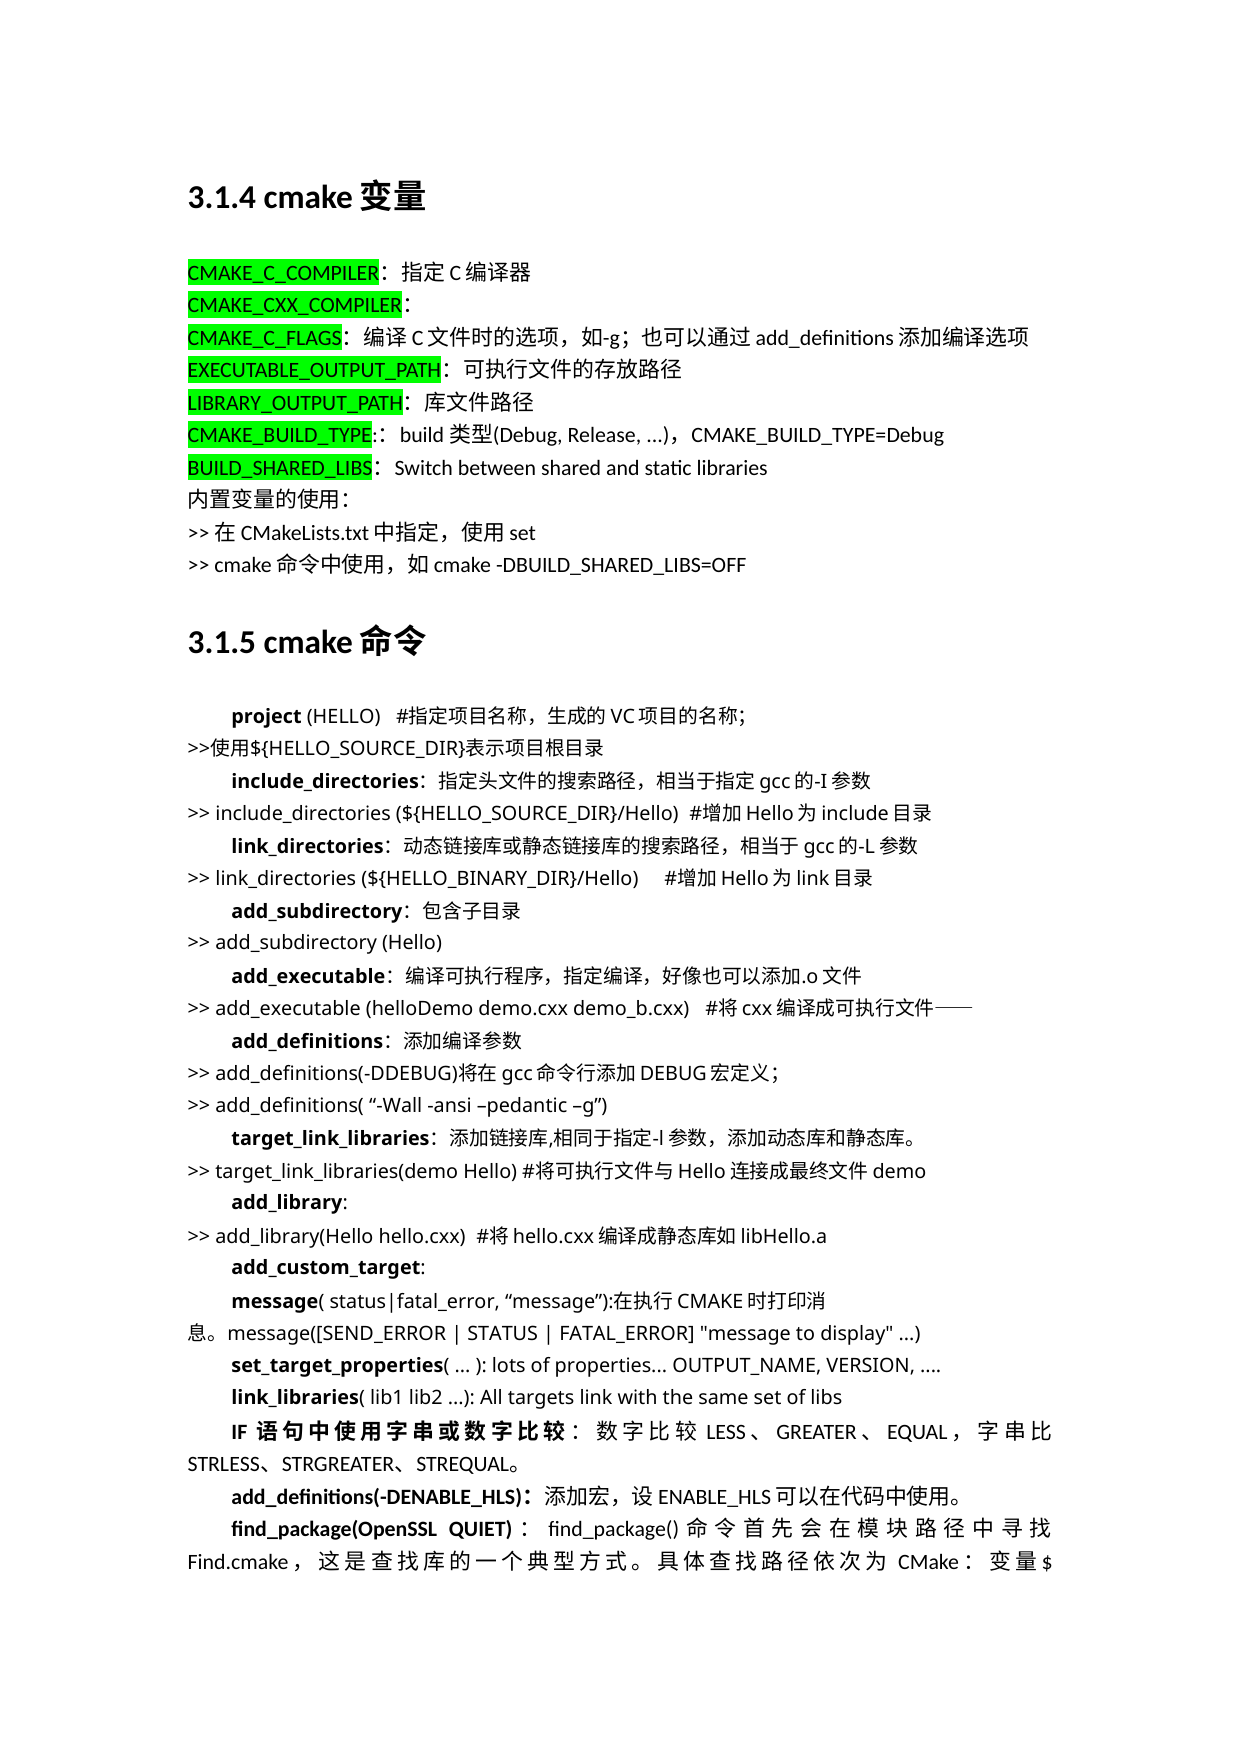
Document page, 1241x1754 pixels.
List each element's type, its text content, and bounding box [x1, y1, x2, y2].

text set_target_properties( ... ): lots of properties... OUTPUT_NAME, VERSION, .... [187, 1348, 1053, 1381]
text CMAKE_C_COMPILER：指定C编译器 [187, 254, 1053, 287]
subtitle 3.1.5 cmake命令 [187, 606, 1053, 671]
text project (HELLO) #指定项目名称，生成的VC项目的名称； [187, 698, 1053, 731]
text CMAKE_BUILD_TYPE:：build 类型(Debug, Release, ...)，CMAKE_BUILD_TYPE=Debug [187, 417, 1053, 449]
text >> link_directories (${HELLO_BINARY_DIR}/Hello) #增加Hello为link目录 [187, 861, 1053, 893]
text include_directories：指定头文件的搜索路径，相当于指定gcc的-I参数 [187, 763, 1053, 796]
text add_subdirectory：包含子目录 [187, 893, 1053, 926]
text >> add_definitions( “-Wall -ansi –pedantic –g”) [187, 1088, 1053, 1121]
text >> include_directories (${HELLO_SOURCE_DIR}/Hello) #增加Hello为include目录 [187, 796, 1053, 828]
text >> add_definitions(-DDEBUG)将在gcc命令行添加DEBUG宏定义； [187, 1056, 1053, 1088]
text target_link_libraries：添加链接库,相同于指定-l参数，添加动态库和静态库。 [187, 1121, 1053, 1153]
text link_libraries( lib1 lib2 ...): All targets link with the same set of libs [187, 1381, 1053, 1413]
text add_custom_target: [187, 1251, 1053, 1283]
text CMAKE_CXX_COMPILER： [187, 287, 1053, 319]
text >> 在CMakeLists.txt中指定，使用set [187, 514, 1053, 547]
text add_library: [187, 1186, 1053, 1218]
text message( status|fatal_error, “message”):在执行CMAKE时打印消息。message([SEND_ERROR | STATUS | FATAL_ERROR] "message to display" ...) [187, 1283, 1053, 1348]
text 内置变量的使用： [187, 482, 1053, 514]
text EXECUTABLE_OUTPUT_PATH：可执行文件的存放路径 [187, 352, 1053, 384]
text IF语句中使用字串或数字比较：数字比较LESS、GREATER、EQUAL，字串比STRLESS、STRGREATER、STREQUAL。 [187, 1413, 1053, 1478]
text add_definitions：添加编译参数 [187, 1023, 1053, 1056]
text >> add_library(Hello hello.cxx) #将hello.cxx编译成静态库如libHello.a [187, 1218, 1053, 1251]
text add_definitions(-DENABLE_HLS)：添加宏，设ENABLE_HLS可以在代码中使用。 [187, 1478, 1053, 1511]
text >> cmake命令中使用，如cmake -DBUILD_SHARED_LIBS=OFF [187, 547, 1053, 579]
subtitle 3.1.4 cmake变量 [187, 162, 1053, 227]
text add_executable：编译可执行程序，指定编译，好像也可以添加.o文件 [187, 958, 1053, 991]
text >> target_link_libraries(demo Hello) #将可执行文件与Hello连接成最终文件demo [187, 1153, 1053, 1186]
text link_directories：动态链接库或静态链接库的搜索路径，相当于gcc的-L参数 [187, 828, 1053, 861]
text LIBRARY_OUTPUT_PATH：库文件路径 [187, 384, 1053, 417]
text CMAKE_C_FLAGS：编译C文件时的选项，如-g；也可以通过add_definitions添加编译选项 [187, 319, 1053, 352]
text BUILD_SHARED_LIBS：Switch between shared and static libraries [187, 449, 1053, 482]
text >>使用${HELLO_SOURCE_DIR}表示项目根目录 [187, 731, 1053, 763]
text >> add_subdirectory (Hello) [187, 926, 1053, 958]
text >> add_executable (helloDemo demo.cxx demo_b.cxx) #将cxx编译成可执行文件—— [187, 991, 1053, 1023]
